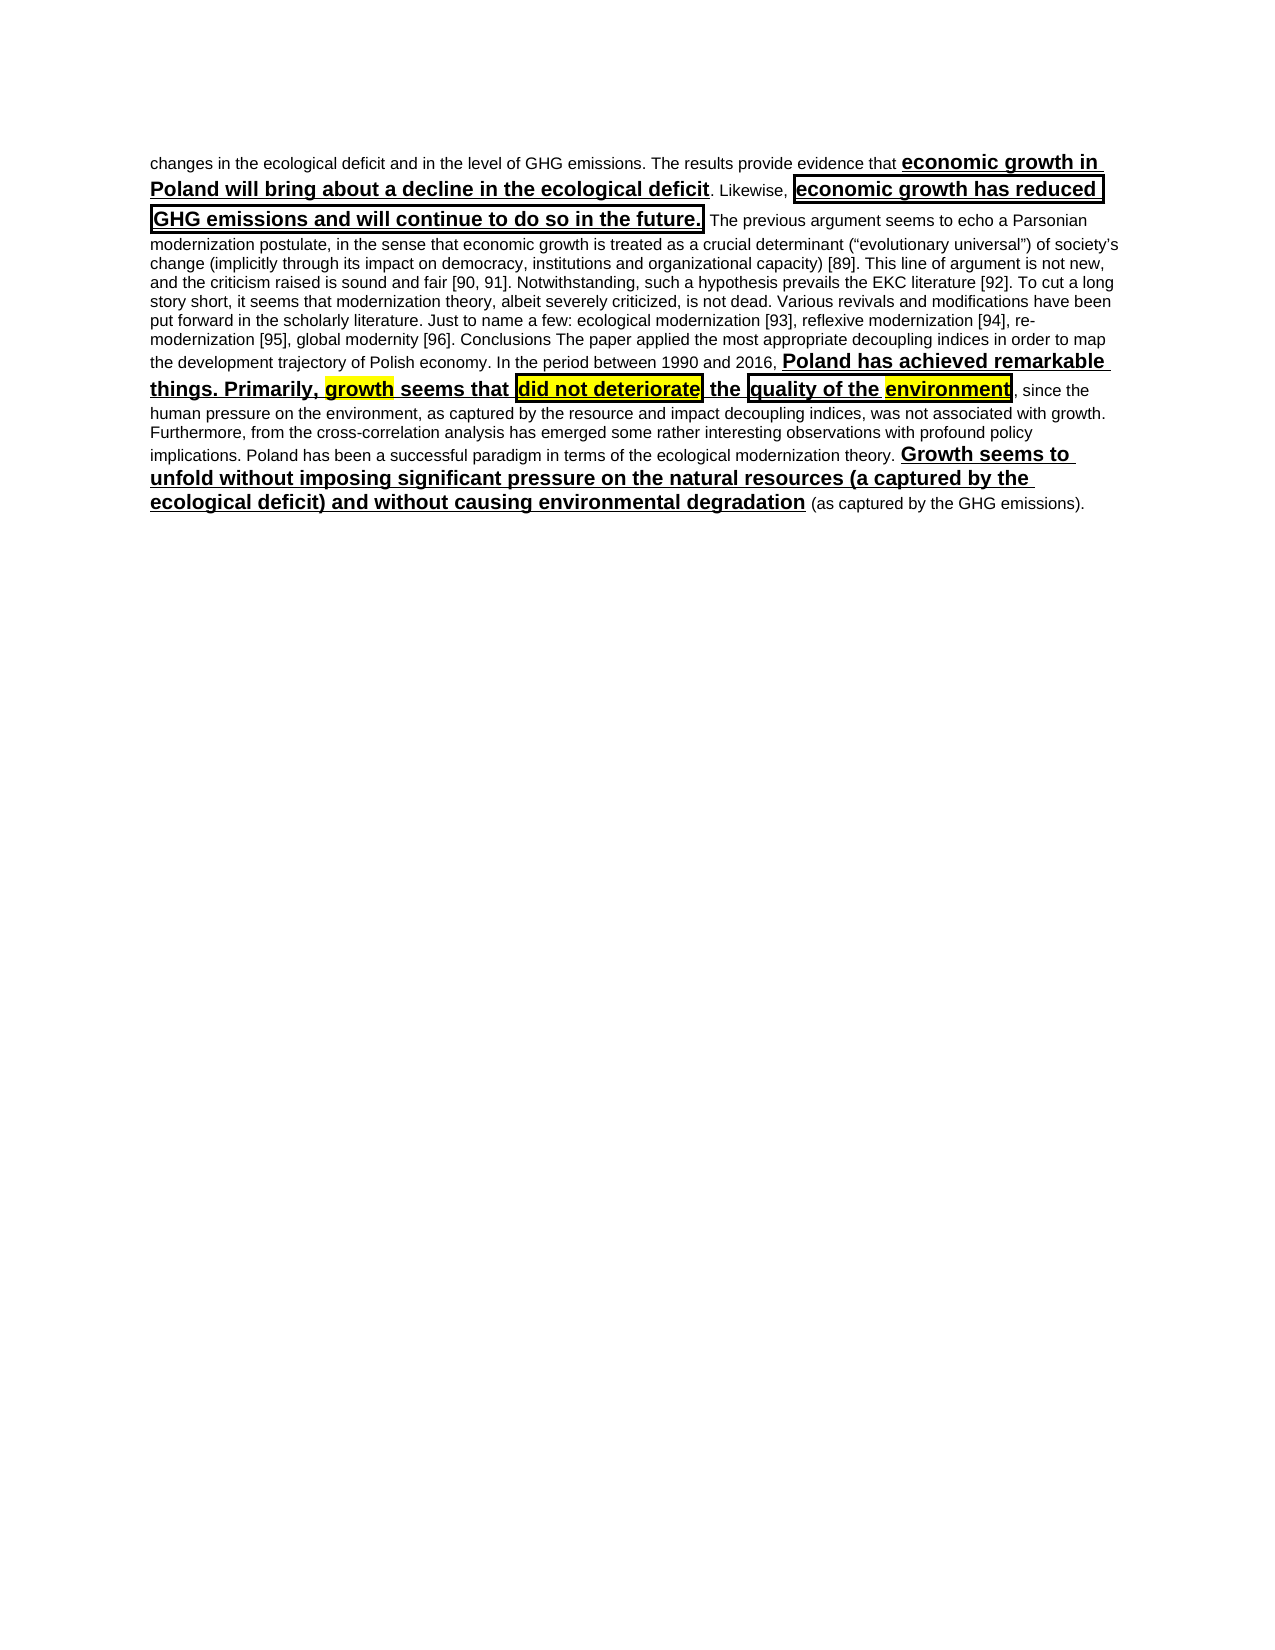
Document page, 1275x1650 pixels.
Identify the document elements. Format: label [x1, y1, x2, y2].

text [150, 150, 1125, 514]
